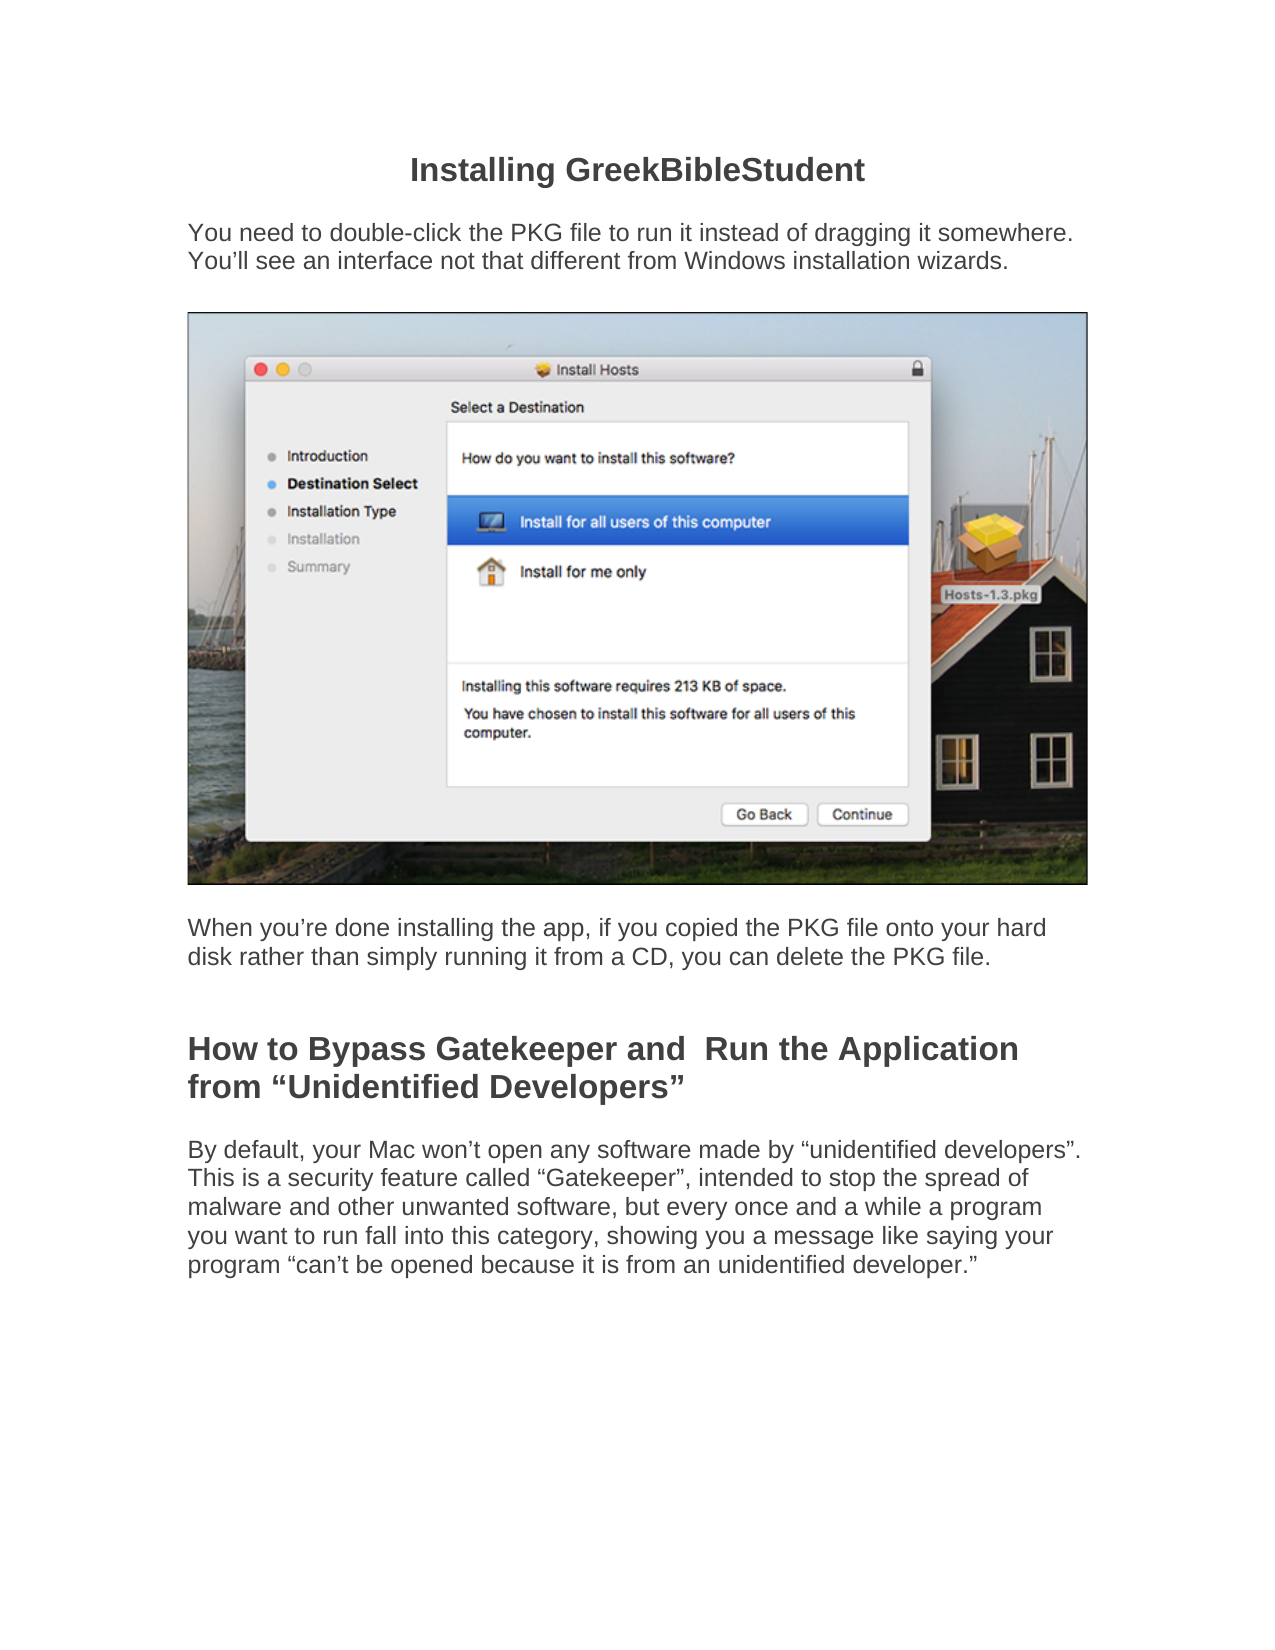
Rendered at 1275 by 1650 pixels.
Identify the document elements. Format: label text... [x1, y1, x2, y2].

subtitle How to Bypass Gatekeeper and Run the Application from “Unidentified Developers” [187, 1029, 1087, 1106]
text Installing GreekBibleStudent [187, 150, 1087, 188]
text By default, your Mac won’t open any software made by “unidentified developers”. This is a security feature called “Gatekeeper”, intended to stop the spread of malware and other unwanted software, but every once and a while a program you want to run fall into this category, showing you a message like saying your program “can’t be opened because it is from an unidentified developer.” [187, 1135, 1087, 1278]
picture [187, 312, 1088, 885]
text You need to double-click the PKG file to run it instead of dragging it somewhere. You’ll see an interface not that different from Windows installation wizards. [187, 218, 1087, 275]
